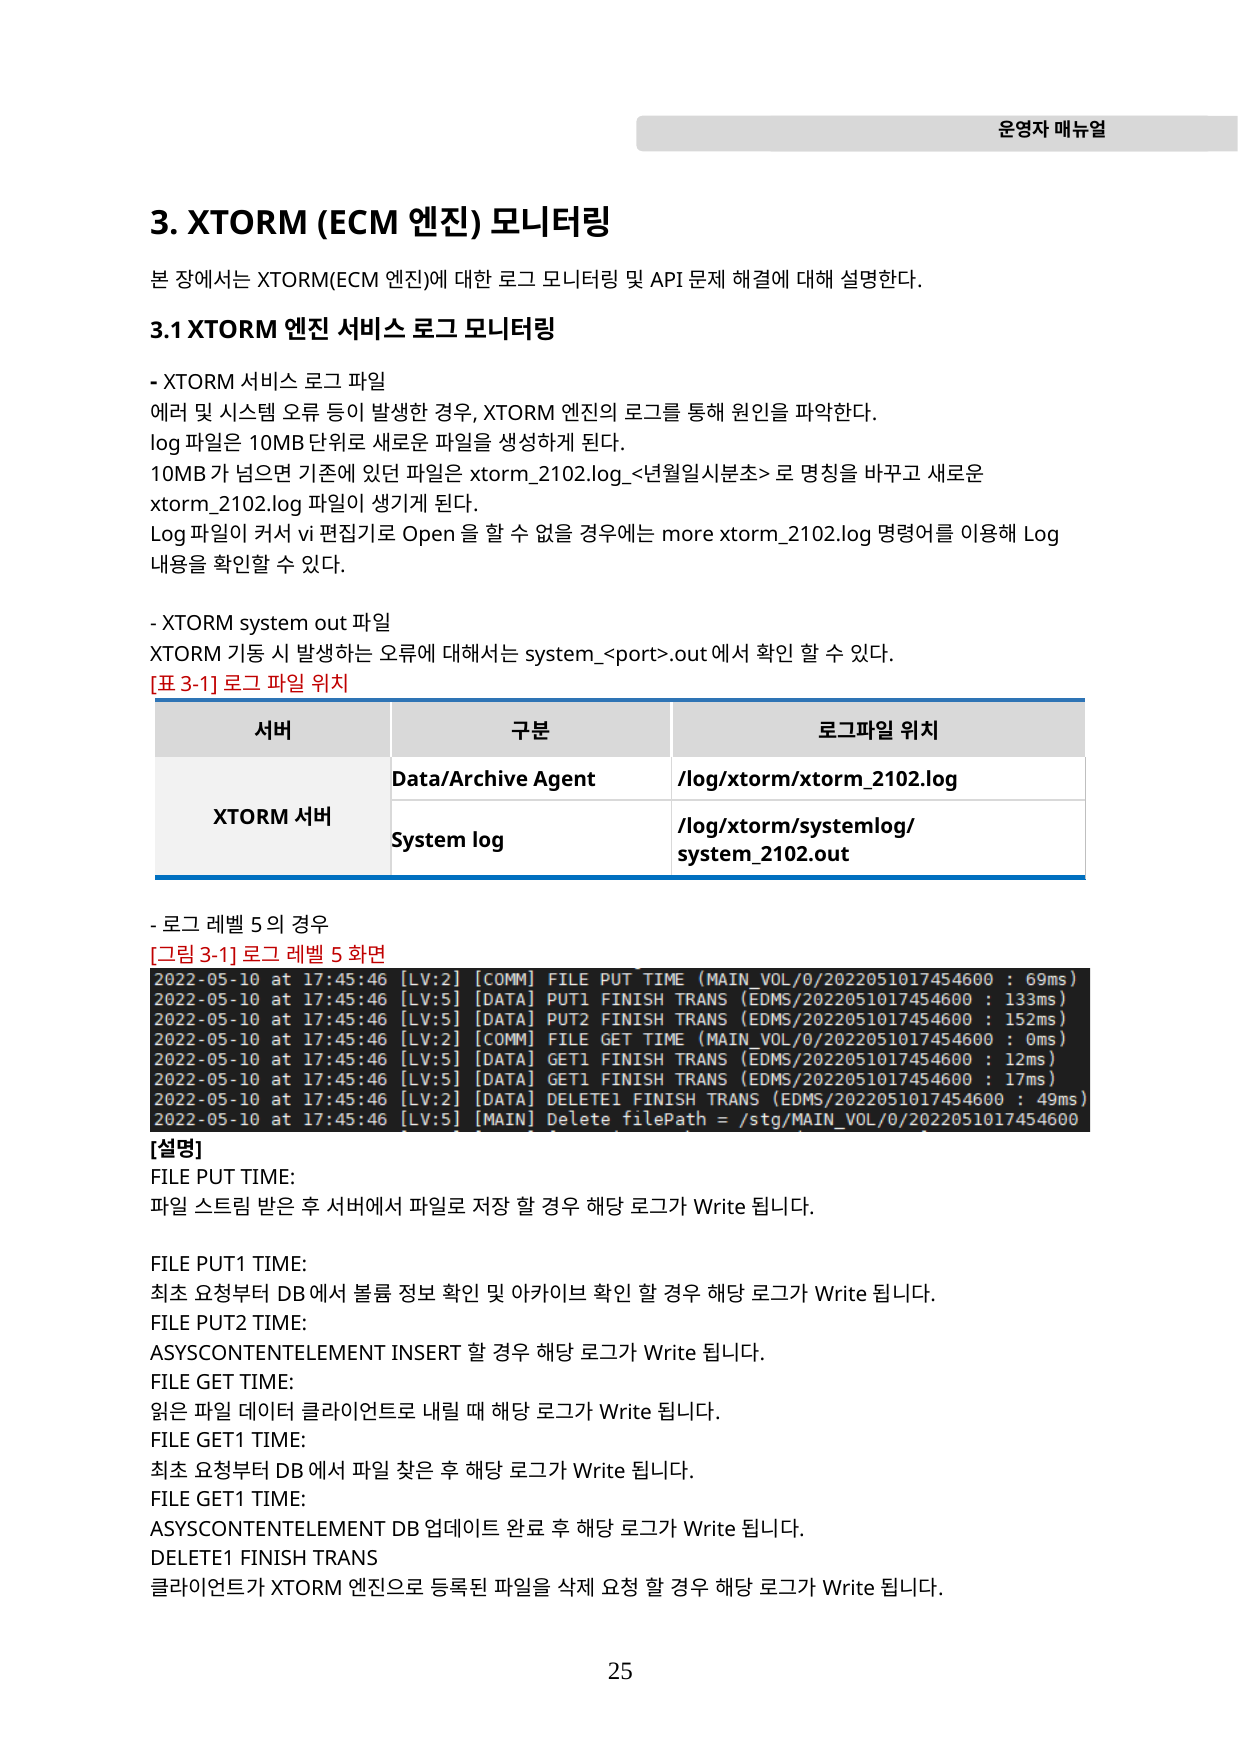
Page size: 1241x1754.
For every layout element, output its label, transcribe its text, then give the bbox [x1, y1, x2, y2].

table_header 구분 [392, 702, 670, 757]
text ASYSCONTENTELEMENT DB업데이트 완료 후 해당 로그가 Write 됩니다. [150, 1513, 1090, 1543]
text DELETE1 FINISH TRANS [150, 1543, 1090, 1571]
text FILE GET1 TIME: [150, 1426, 1090, 1454]
text XTORM 기동 시 발생하는 오류에 대해서는 system_<port>.out에서 확인 할 수 있다. [150, 637, 1090, 667]
text 읽은 파일 데이터 클라이언트로 내릴 때 해당 로그가 Write 됩니다. [150, 1395, 1090, 1426]
subtitle XTORM (ECM 엔진) 모니터링 [150, 196, 1090, 244]
text 파일 스트림 받은 후 서버에서 파일로 저장 할 경우 해당 로그가 Write 됩니다. [150, 1191, 1090, 1221]
text - 로그 레벨 5의 경우 [150, 908, 1090, 938]
text [표3-1] 로그 파일 위치 [150, 667, 1090, 697]
text FILE PUT1 TIME: [150, 1249, 1090, 1278]
table_cell System log [392, 801, 671, 875]
subtitle XTORM 엔진 서비스 로그 모니터링 [150, 312, 1090, 346]
text FILE PUT2 TIME: [150, 1308, 1090, 1336]
text [설명] [150, 1132, 1090, 1162]
text - XTORM system out 파일 [150, 607, 1090, 637]
text Log파일이 커서 vi 편집기로 Open을 할 수 없을 경우에는 more xtorm_2102.log 명령어를 이용해 Log 내용을 확인할 수 있다. [150, 517, 1090, 578]
text 최초 요청부터DB에서 파일 찾은 후 해당 로그가 Write 됩니다. [150, 1454, 1090, 1484]
text ASYSCONTENTELEMENT INSERT 할 경우 해당 로그가 Write 됩니다. [150, 1336, 1090, 1367]
text [그림3-1] 로그 레벨 5 화면 [150, 938, 1090, 968]
text 최초 요청부터 DB에서 볼륨 정보 확인 및 아카이브 확인 할 경우 해당 로그가 Write 됩니다. [150, 1278, 1090, 1308]
text 에러 및 시스템 오류 등이 발생한 경우, XTORM 엔진의 로그를 통해 원인을 파악한다. [150, 396, 1090, 427]
table_cell Data/Archive Agent [392, 757, 671, 799]
text - XTORM 서비스 로그 파일 [150, 365, 1090, 396]
table_cell /log/xtorm/xtorm_2102.log [672, 757, 1085, 799]
text FILE GET1 TIME: [150, 1484, 1090, 1513]
picture [150, 968, 1091, 1132]
table_cell /log/xtorm/systemlog/system_2102.out [672, 801, 1085, 875]
table_header 서버 [155, 702, 390, 757]
text FILE PUT TIME: [150, 1162, 1090, 1191]
text FILE GET TIME: [150, 1367, 1090, 1395]
text log파일은 10MB단위로 새로운 파일을 생성하게 된다. [150, 427, 1090, 457]
text 클라이언트가 XTORM 엔진으로 등록된 파일을 삭제 요청 할 경우 해당 로그가 Write 됩니다. [150, 1571, 1090, 1602]
table_header 로그파일 위치 [673, 702, 1085, 757]
text 10MB가 넘으면 기존에 있던 파일은 xtorm_2102.log_<년월일시분초> 로 명칭을 바꾸고 새로운 xtorm_2102.log 파일이 생기게 된다. [150, 457, 1090, 517]
text 본 장에서는 XTORM(ECM 엔진)에 대한 로그 모니터링 및 API 문제 해결에 대해 설명한다. [150, 263, 1090, 293]
table_cell XTORM 서버 [155, 757, 390, 875]
